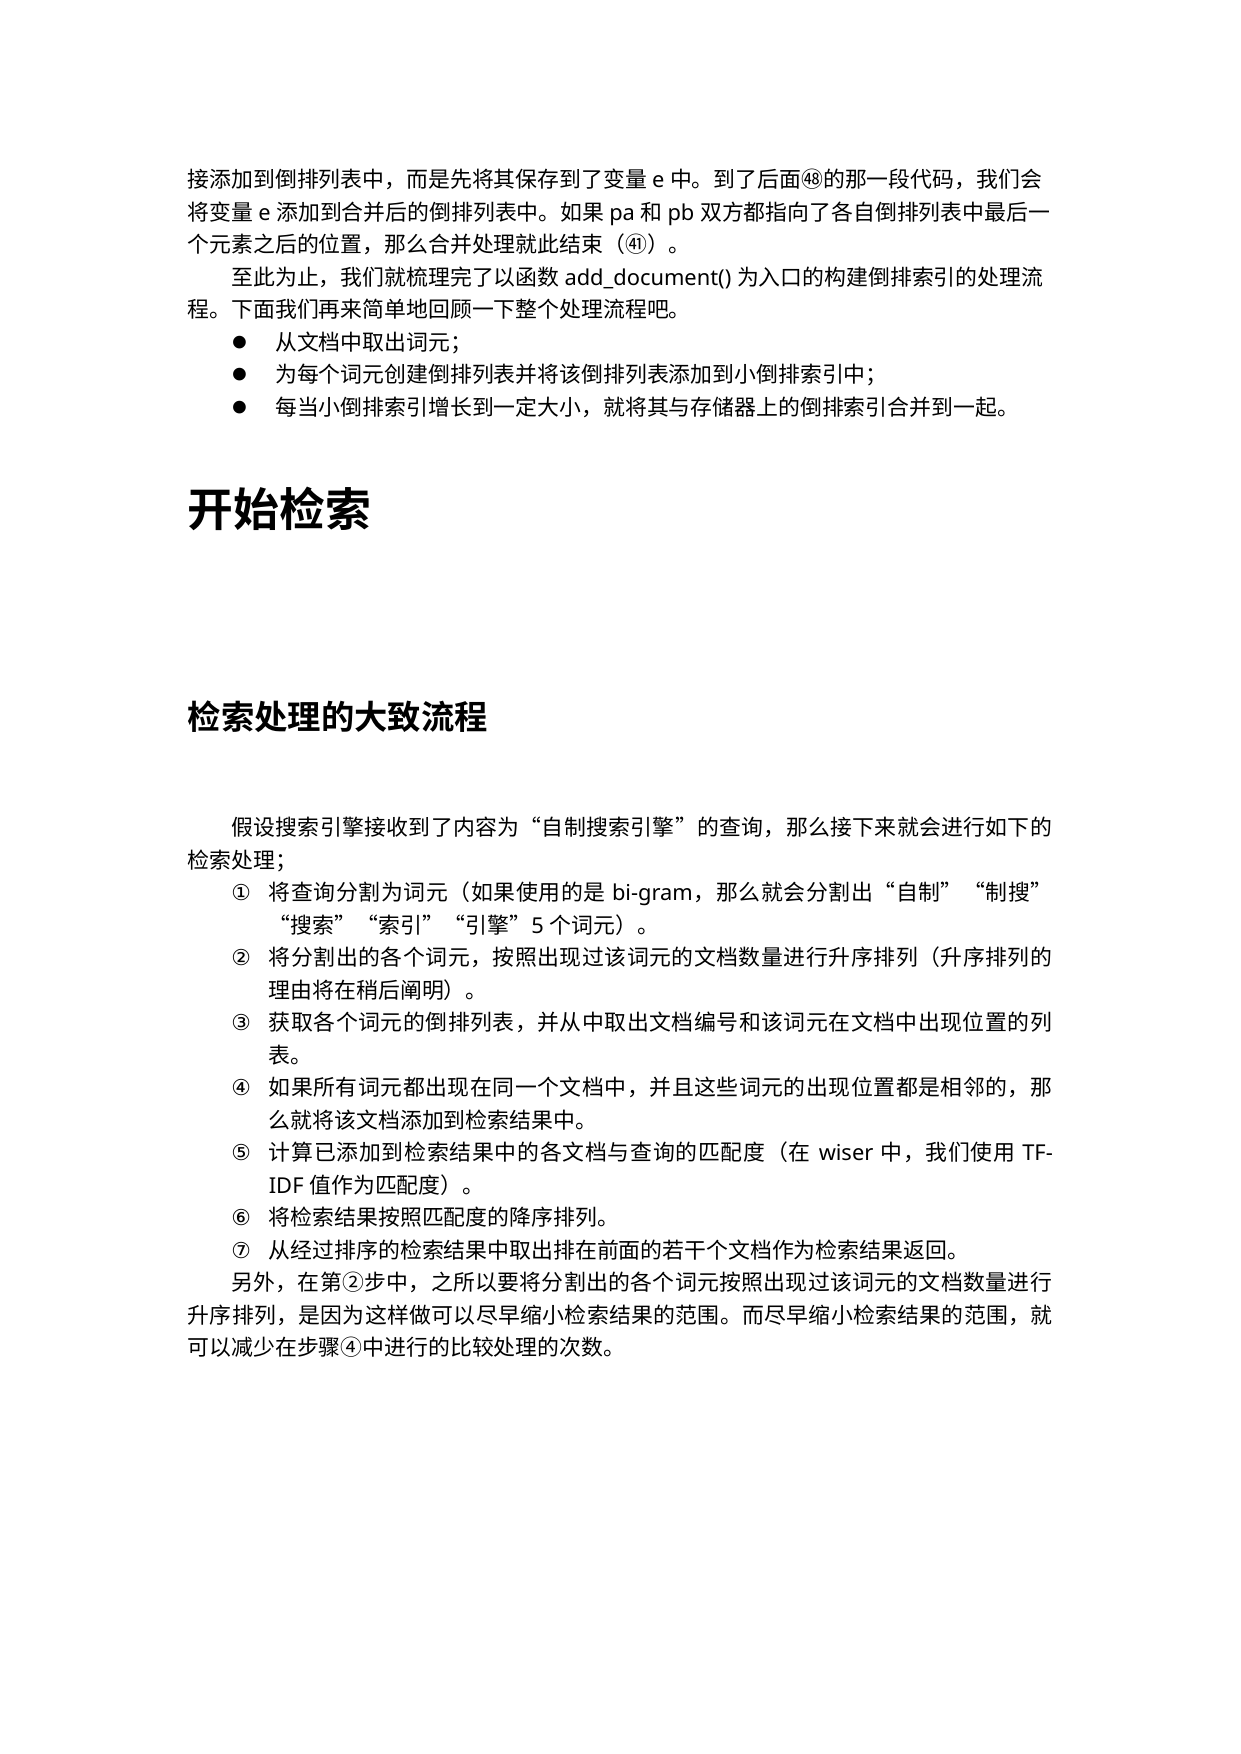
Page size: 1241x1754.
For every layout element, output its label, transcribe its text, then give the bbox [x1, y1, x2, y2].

list 为每个词元创建倒排列表并将该倒排列表添加到小倒排索引中； [231, 357, 1053, 389]
list 每当小倒排索引增长到一定大小，就将其与存储器上的倒排索引合并到一起。 [231, 389, 1053, 422]
list 从经过排序的检索结果中取出排在前面的若干个文档作为检索结果返回。 [231, 1232, 1053, 1265]
text 至此为止，我们就梳理完了以函数 add_document() 为入口的构建倒排索引的处理流程。下面我们再来简单地回顾一下整个处理流程吧。 [187, 259, 1053, 324]
list 将查询分割为词元（如果使用的是 bi-gram，那么就会分割出“自制”“制搜”“搜索”“索引”“引擎”5 个词元）。 [231, 875, 1053, 940]
text 假设搜索引擎接收到了内容为“自制搜索引擎”的查询，那么接下来就会进行如下的检索处理； [187, 810, 1053, 875]
list 计算已添加到检索结果中的各文档与查询的匹配度（在 wiser 中，我们使用 TF-IDF 值作为匹配度）。 [231, 1135, 1053, 1200]
list 从文档中取出词元； [231, 324, 1053, 357]
subtitle 检索处理的大致流程 [187, 683, 1053, 748]
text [187, 162, 1053, 259]
subtitle 开始检索 [187, 457, 1053, 555]
list 获取各个词元的倒排列表，并从中取出文档编号和该词元在文档中出现位置的列表。 [231, 1005, 1053, 1070]
list 如果所有词元都出现在同一个文档中，并且这些词元的出现位置都是相邻的，那么就将该文档添加到检索结果中。 [231, 1070, 1053, 1135]
list 将分割出的各个词元，按照出现过该词元的文档数量进行升序排列（升序排列的理由将在稍后阐明）。 [231, 940, 1053, 1005]
list 将检索结果按照匹配度的降序排列。 [231, 1200, 1053, 1232]
text 另外，在第②步中，之所以要将分割出的各个词元按照出现过该词元的文档数量进行升序排列，是因为这样做可以尽早缩小检索结果的范围。而尽早缩小检索结果的范围，就可以减少在步骤④中进行的比较处理的次数。 [187, 1265, 1053, 1362]
